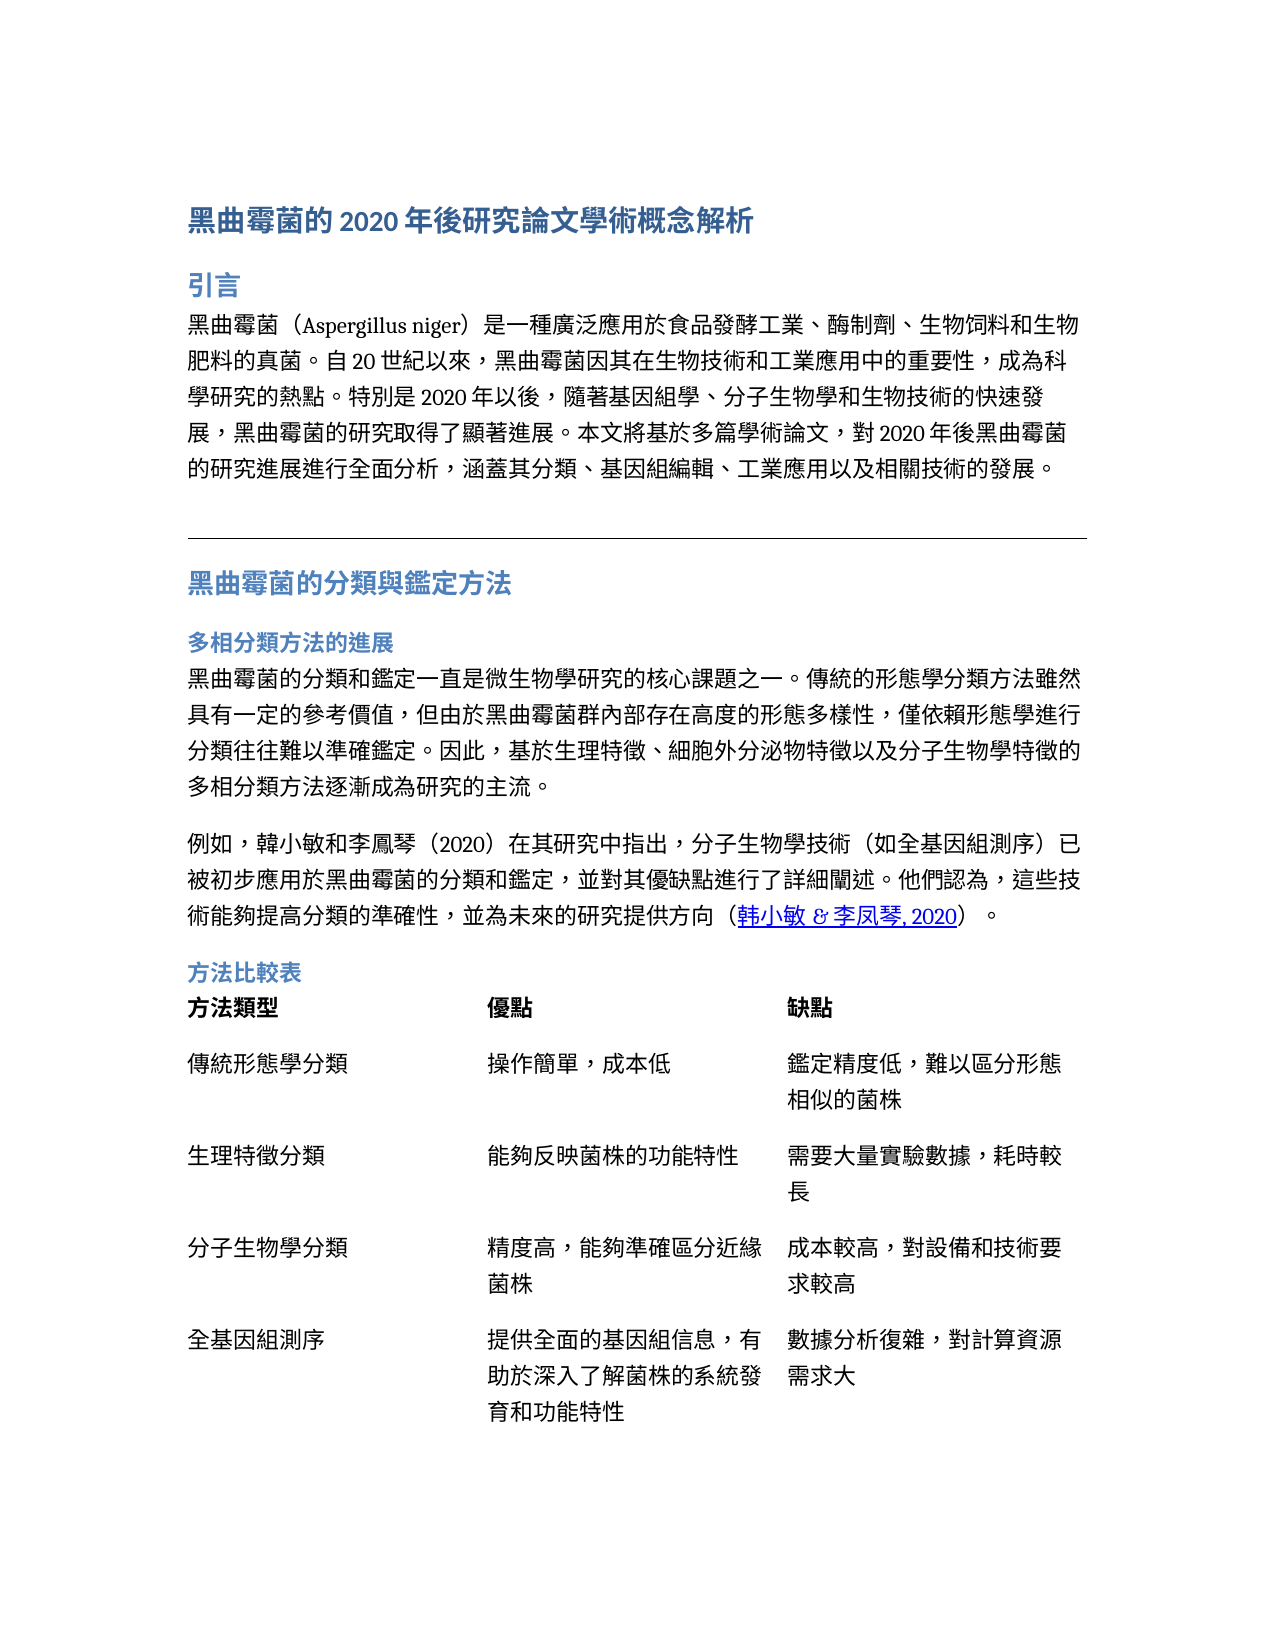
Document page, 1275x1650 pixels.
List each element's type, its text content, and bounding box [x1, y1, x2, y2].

subtitle 黑曲霉菌的2020年後研究論文學術概念解析 [187, 200, 1087, 240]
table_cell 數據分析復雜，對計算資源需求大 [776, 1324, 1076, 1452]
subtitle 多相分類方法的進展 [187, 627, 1087, 658]
text 黑曲霉菌的分類和鑑定一直是微生物學研究的核心課題之一。傳統的形態學分類方法雖然具有一定的參考價值，但由於黑曲霉菌群內部存在高度的形態多樣性，僅依賴形態學進行分類往往難以準確鑑定。因此，基於生理特徵、細胞外分泌物特徵以及分子生物學特徵的多相分類方法逐漸成為研究的主流。 [187, 663, 1087, 802]
table_cell 能夠反映菌株的功能特性 [476, 1140, 776, 1232]
table_header 缺點 [776, 993, 1076, 1048]
subtitle 黑曲霉菌的分類與鑑定方法 [187, 564, 1087, 601]
table_cell 精度高，能夠準確區分近緣菌株 [476, 1232, 776, 1324]
subtitle 引言 [187, 266, 1087, 303]
table_cell 鑑定精度低，難以區分形態相似的菌株 [776, 1048, 1076, 1140]
table_cell 提供全面的基因組信息，有助於深入了解菌株的系統發育和功能特性 [476, 1324, 776, 1452]
table_cell 全基因組測序 [176, 1324, 476, 1452]
table_cell 操作簡單，成本低 [476, 1048, 776, 1140]
table_header 方法類型 [176, 993, 476, 1048]
table_cell 成本較高，對設備和技術要求較高 [776, 1232, 1076, 1324]
text 黑曲霉菌（Aspergillus niger）是一種廣泛應用於食品發酵工業、酶制劑、生物饲料和生物肥料的真菌。自20世紀以來，黑曲霉菌因其在生物技術和工業應用中的重要性，成為科學研究的熱點。特別是2020年以後，隨著基因組學、分子生物學和生物技術的快速發展，黑曲霉菌的研究取得了顯著進展。本文將基於多篇學術論文，對2020年後黑曲霉菌的研究進展進行全面分析，涵蓋其分類、基因組編輯、工業應用以及相關技術的發展。 [187, 309, 1087, 484]
text 例如，韓小敏和李鳳琴（2020）在其研究中指出，分子生物學技術（如全基因組測序）已被初步應用於黑曲霉菌的分類和鑑定，並對其優缺點進行了詳細闡述。他們認為，這些技術能夠提高分類的準確性，並為未來的研究提供方向（韩小敏 & 李凤琴, 2020）。 [187, 828, 1087, 931]
table_cell 傳統形態學分類 [176, 1048, 476, 1140]
subtitle 方法比較表 [187, 956, 1087, 988]
table_header 優點 [476, 993, 776, 1048]
table_cell 生理特徵分類 [176, 1140, 476, 1232]
table_cell 需要大量實驗數據，耗時較長 [776, 1140, 1076, 1232]
table_cell 分子生物學分類 [176, 1232, 476, 1324]
